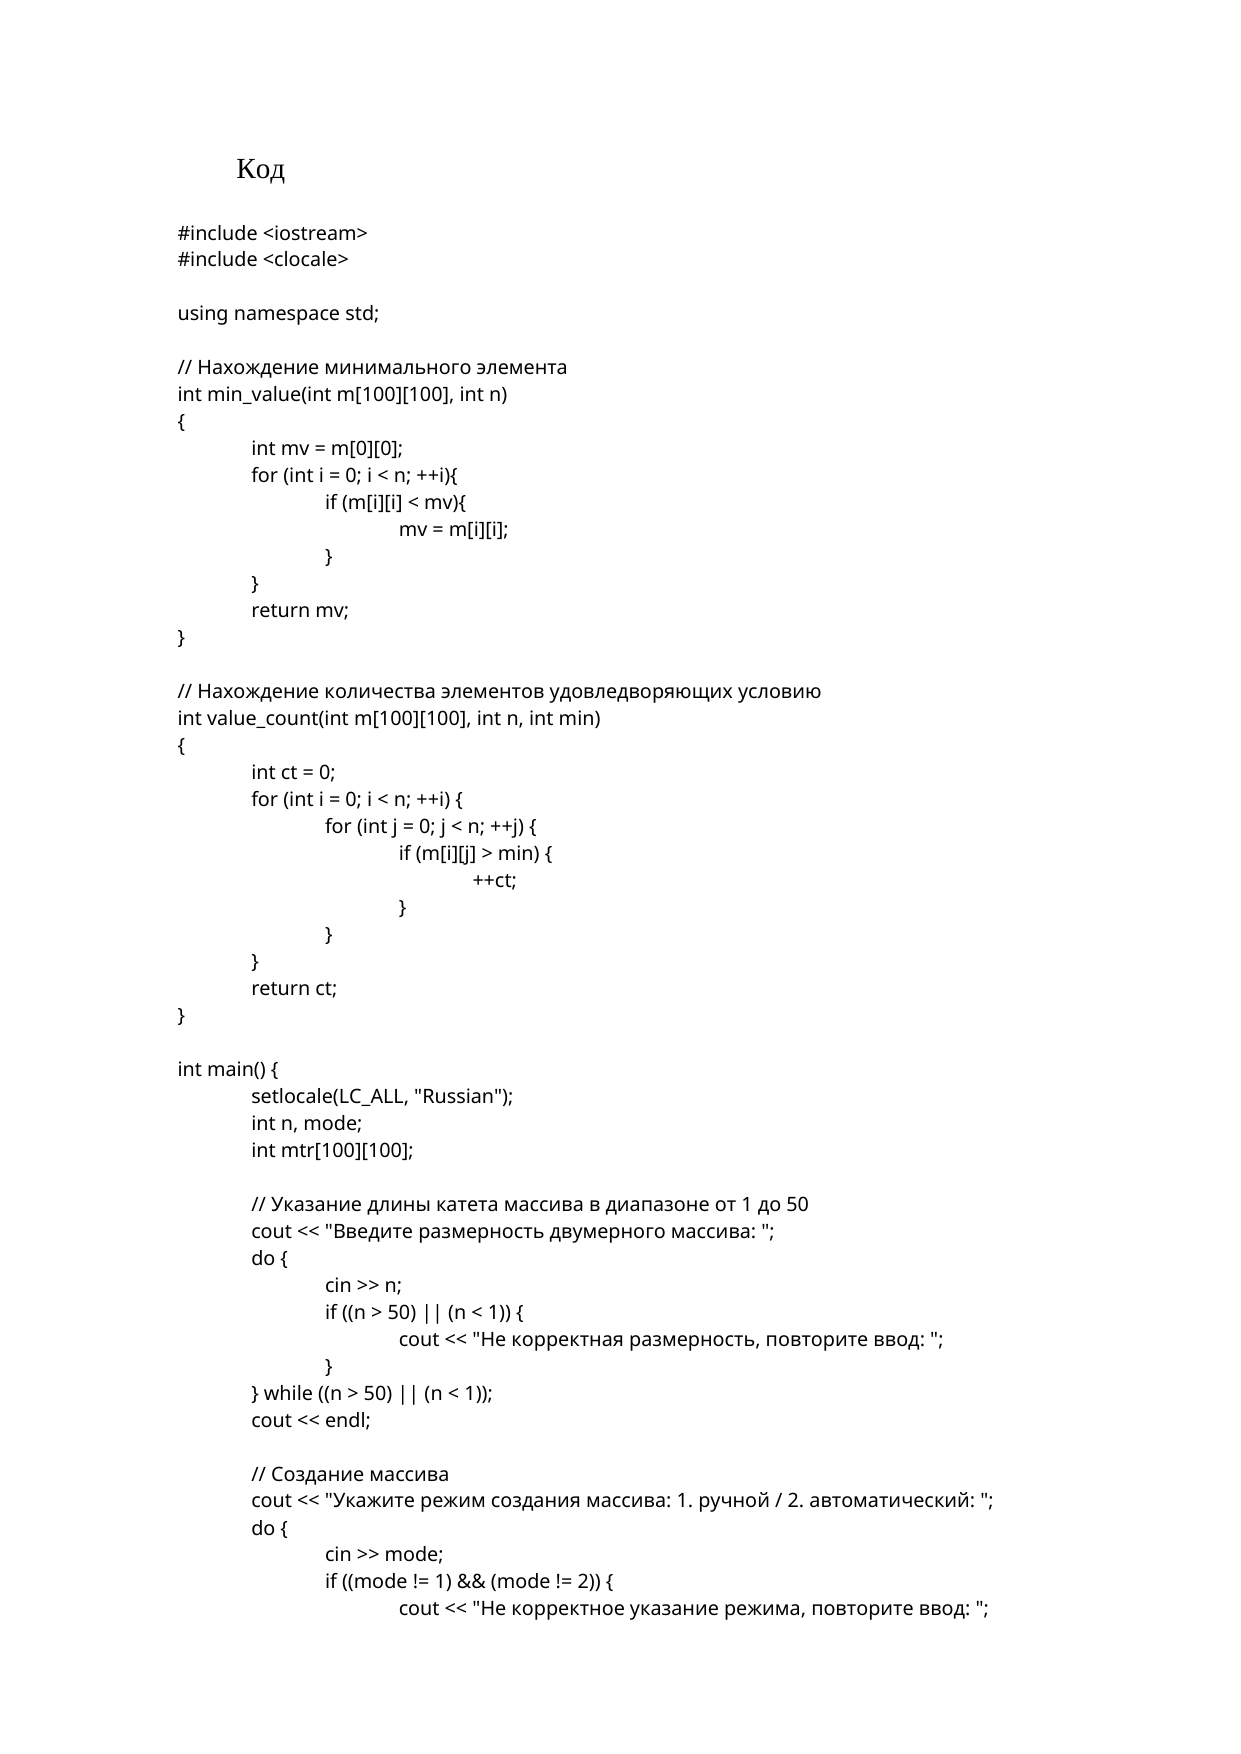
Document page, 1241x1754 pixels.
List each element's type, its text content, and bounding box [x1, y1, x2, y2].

text cout << endl; [177, 1406, 1152, 1433]
text cout << "Не корректная размерность, повторите ввод: "; [177, 1325, 1152, 1352]
text } [177, 542, 1152, 569]
text } [177, 893, 1152, 920]
text setlocale(LC_ALL, "Russian"); [177, 1082, 1152, 1109]
text do { [177, 1244, 1152, 1271]
text int mv = m[0][0]; [177, 434, 1152, 462]
text if ((n > 50) || (n < 1)) { [177, 1298, 1152, 1325]
text // Создание массива [177, 1460, 1152, 1487]
text if ((mode != 1) && (mode != 2)) { [177, 1568, 1152, 1595]
text for (int i = 0; i < n; ++i) { [177, 785, 1152, 812]
text using namespace std; [177, 300, 1152, 327]
text // Указание длины катета массива в диапазоне от 1 до 50 [177, 1190, 1152, 1217]
text cin >> mode; [177, 1541, 1152, 1568]
text cout << "Не корректное указание режима, повторите ввод: "; [177, 1595, 1152, 1622]
text for (int i = 0; i < n; ++i){ [177, 462, 1152, 488]
text int mtr[100][100]; [177, 1136, 1152, 1163]
text int min_value(int m[100][100], int n) [177, 381, 1152, 408]
text cin >> n; [177, 1271, 1152, 1298]
text ++ct; [177, 866, 1152, 893]
text mv = m[i][i]; [177, 516, 1152, 542]
text cout << "Введите размерность двумерного массива: "; [177, 1217, 1152, 1244]
text if (m[i][i] < mv){ [177, 488, 1152, 516]
text #include <clocale> [177, 246, 1152, 273]
text if (m[i][j] > min) { [177, 839, 1152, 866]
text return mv; [177, 596, 1152, 623]
text { [177, 408, 1152, 434]
text int ct = 0; [177, 758, 1152, 785]
text // Нахождение минимального элемента [177, 354, 1152, 381]
text } [177, 920, 1152, 947]
text #include <iostream> [177, 219, 1152, 246]
text do { [177, 1514, 1152, 1541]
text } while ((n > 50) || (n < 1)); [177, 1379, 1152, 1406]
text } [177, 1001, 1152, 1028]
text for (int j = 0; j < n; ++j) { [177, 812, 1152, 839]
text int main() { [177, 1055, 1152, 1082]
text int value_count(int m[100][100], int n, int min) [177, 704, 1152, 731]
text } [177, 569, 1152, 596]
text Код [177, 152, 1152, 185]
text int n, mode; [177, 1109, 1152, 1136]
text // Нахождение количества элементов удовледворяющих условию [177, 677, 1152, 704]
text } [177, 1352, 1152, 1379]
text } [177, 623, 1152, 650]
text return ct; [177, 974, 1152, 1001]
text { [177, 731, 1152, 758]
text } [177, 947, 1152, 974]
text cout << "Укажите режим создания массива: 1. ручной / 2. автоматический: "; [177, 1487, 1152, 1514]
